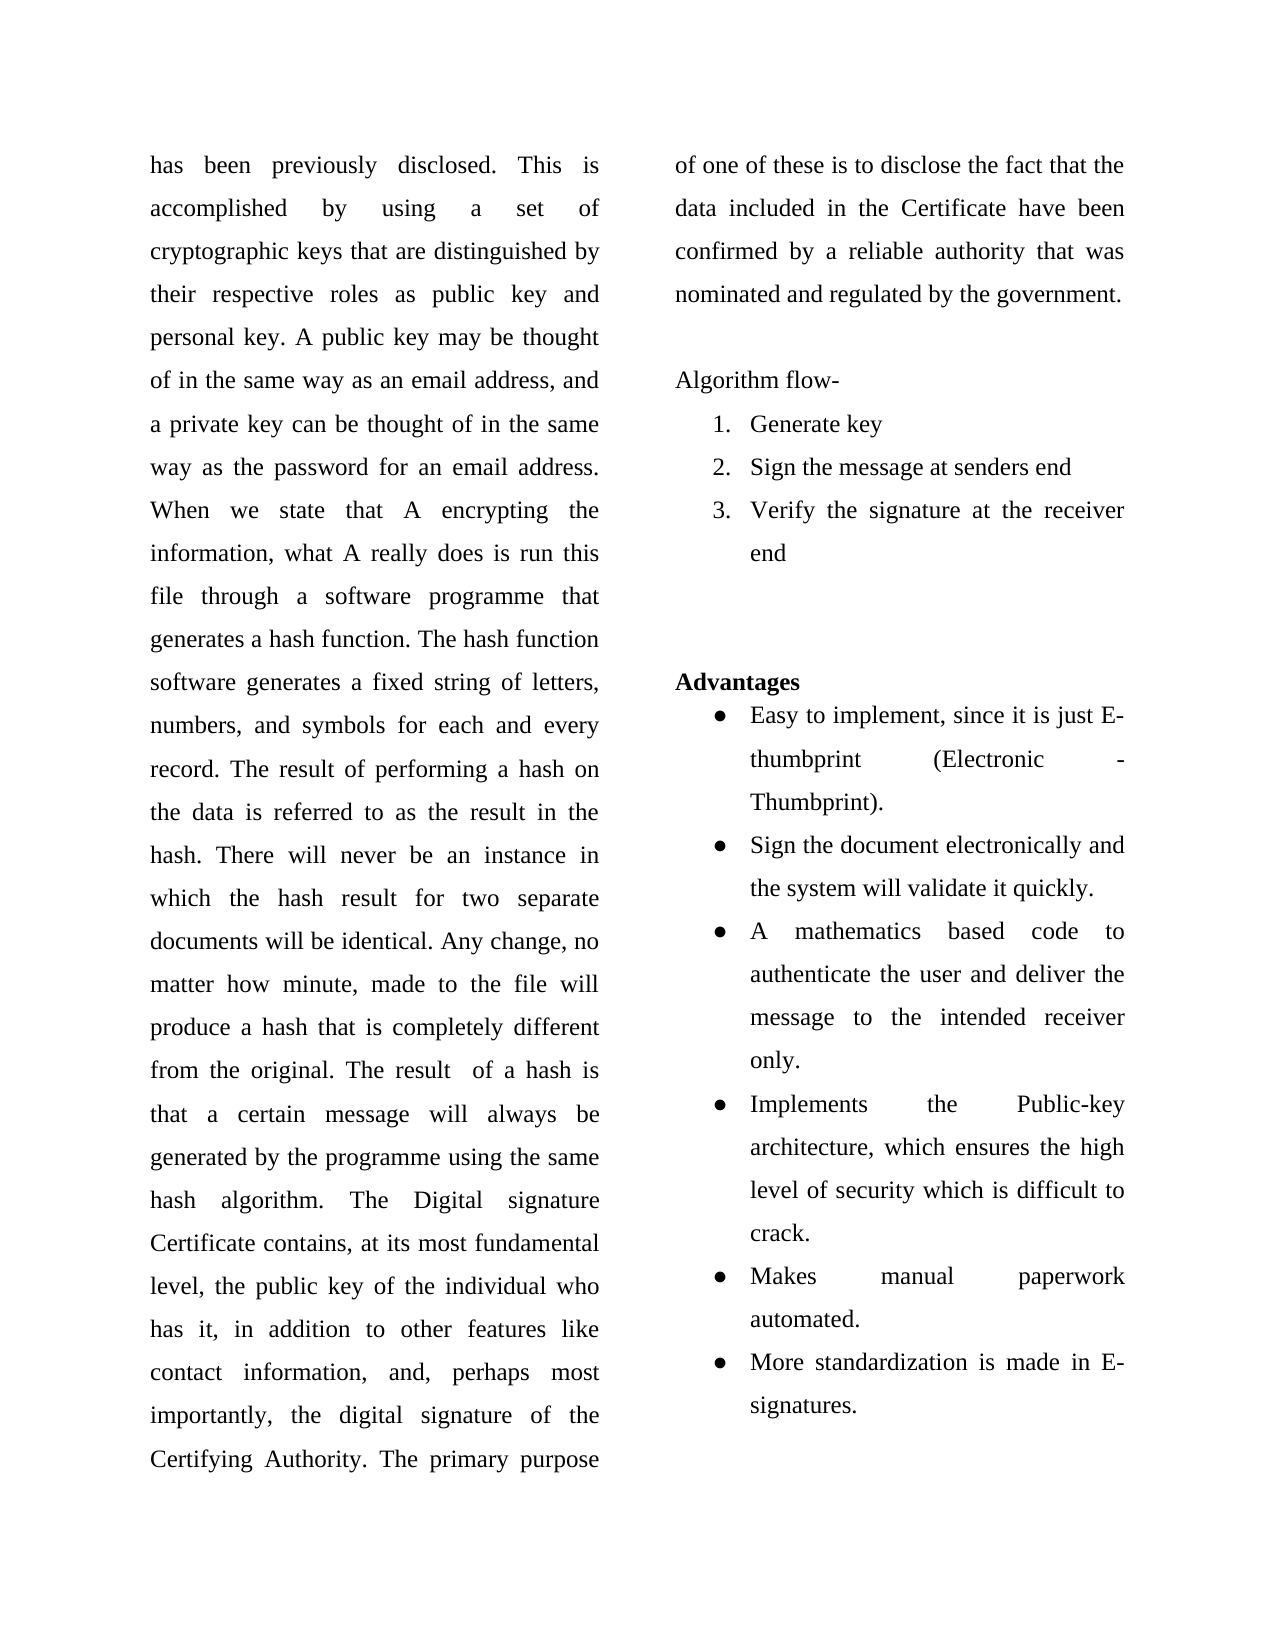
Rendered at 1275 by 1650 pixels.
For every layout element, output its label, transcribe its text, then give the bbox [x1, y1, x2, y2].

list Sign the document electronically and the system will validate it quickly. [712, 830, 1125, 902]
text Algorithm flow- [675, 366, 1125, 394]
list Implements the Public-key architecture, which ensures the high level of security which is difficult to crack. [712, 1089, 1125, 1247]
list Sign the message at senders end [712, 452, 1125, 481]
list Makes manual paperwork automated. [712, 1261, 1125, 1333]
list Verify the signature at the receiver end [712, 495, 1125, 567]
text Advantages [675, 667, 1125, 696]
list A mathematics based code to authenticate the user and deliver the message to the intended receiver only. [712, 916, 1125, 1074]
list Easy to implement, since it is just E-thumbprint (Electronic - Thumbprint). [712, 701, 1125, 816]
list More standardization is made in E-signatures. [712, 1347, 1125, 1419]
list Generate key [712, 409, 1125, 437]
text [675, 150, 1125, 308]
